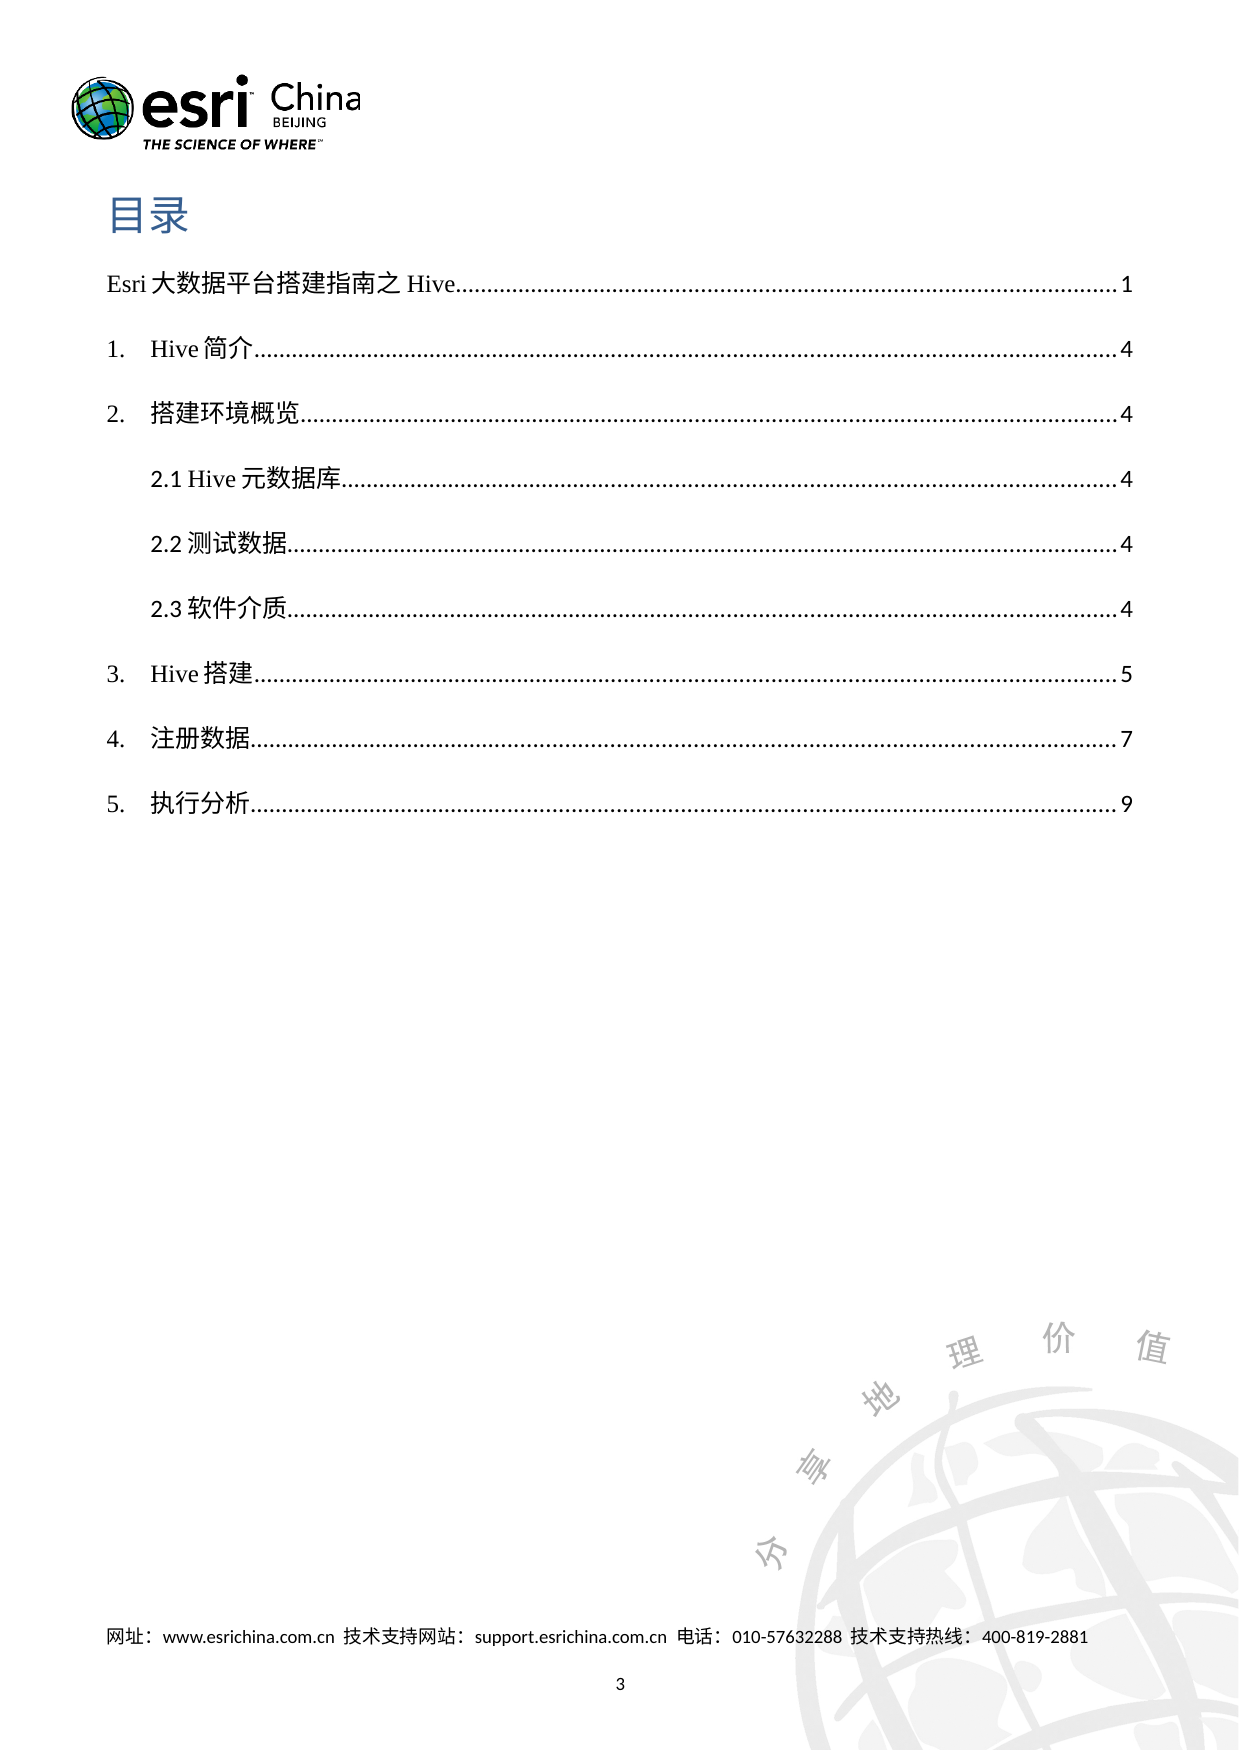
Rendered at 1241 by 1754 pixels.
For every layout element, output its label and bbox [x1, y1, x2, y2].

picture [61, 66, 360, 150]
picture [732, 1246, 1239, 1750]
picture [734, 1632, 739, 1642]
